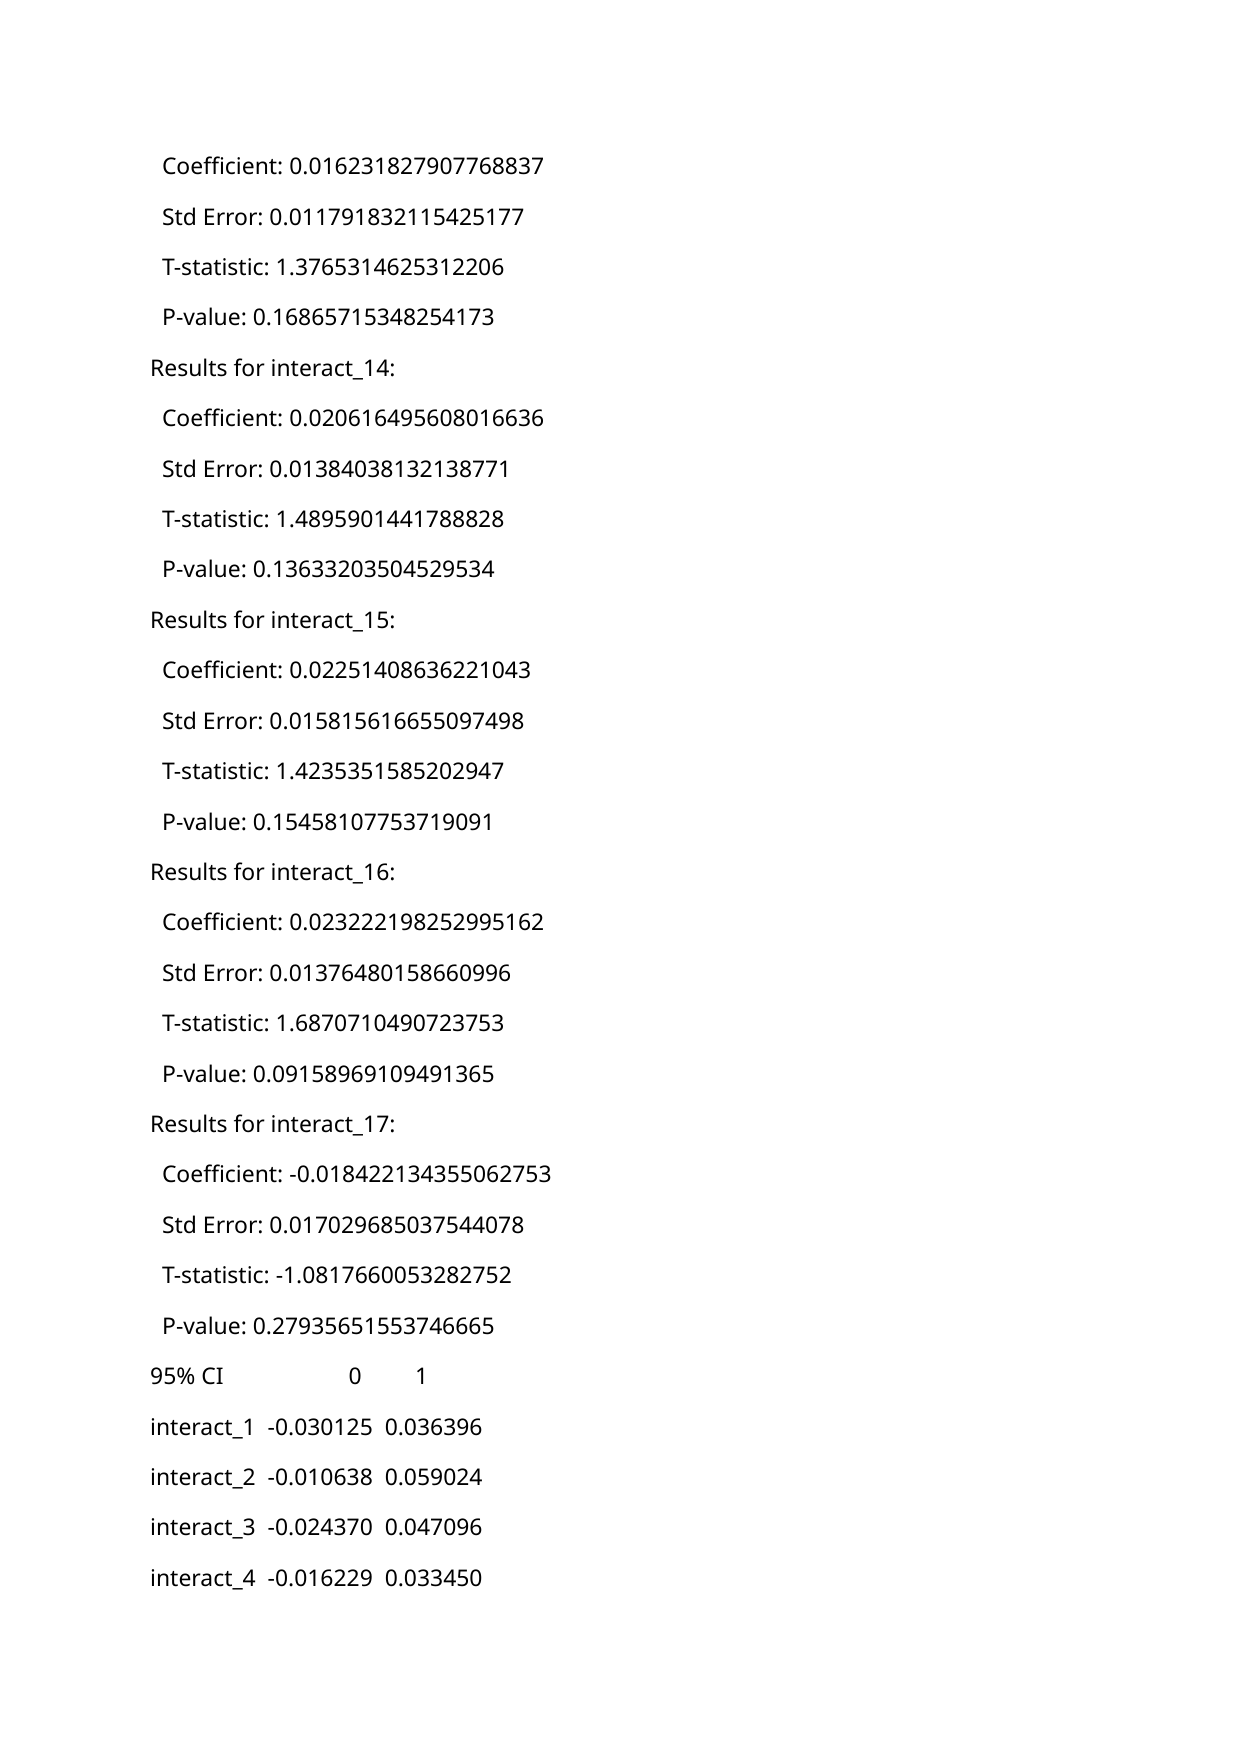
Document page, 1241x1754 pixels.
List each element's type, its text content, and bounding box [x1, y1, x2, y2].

text P-value: 0.16865715348254173 [150, 301, 1090, 332]
text Coefficient: 0.02251408636221043 [150, 654, 1090, 685]
text Coefficient: -0.018422134355062753 [150, 1158, 1090, 1189]
text 95% CI 0 1 [150, 1360, 1090, 1391]
text Coefficient: 0.016231827907768837 [150, 150, 1090, 181]
text Std Error: 0.011791832115425177 [150, 200, 1090, 232]
text Results for interact_14: [150, 352, 1090, 383]
text interact_3 -0.024370 0.047096 [150, 1511, 1090, 1542]
text P-value: 0.09158969109491365 [150, 1057, 1090, 1089]
text T-statistic: 1.4235351585202947 [150, 755, 1090, 786]
text Results for interact_15: [150, 604, 1090, 635]
text Results for interact_17: [150, 1108, 1090, 1139]
text T-statistic: 1.6870710490723753 [150, 1007, 1090, 1038]
text interact_1 -0.030125 0.036396 [150, 1410, 1090, 1442]
text interact_2 -0.010638 0.059024 [150, 1461, 1090, 1492]
text P-value: 0.13633203504529534 [150, 553, 1090, 584]
text P-value: 0.27935651553746665 [150, 1309, 1090, 1341]
text interact_4 -0.016229 0.033450 [150, 1562, 1090, 1593]
text T-statistic: -1.0817660053282752 [150, 1259, 1090, 1290]
text Coefficient: 0.020616495608016636 [150, 402, 1090, 433]
text T-statistic: 1.3765314625312206 [150, 251, 1090, 282]
text Coefficient: 0.023222198252995162 [150, 906, 1090, 937]
text Results for interact_16: [150, 856, 1090, 887]
text Std Error: 0.01376480158660996 [150, 957, 1090, 988]
text Std Error: 0.015815616655097498 [150, 704, 1090, 736]
text Std Error: 0.01384038132138771 [150, 452, 1090, 484]
text T-statistic: 1.4895901441788828 [150, 503, 1090, 534]
text Std Error: 0.017029685037544078 [150, 1209, 1090, 1240]
text P-value: 0.15458107753719091 [150, 805, 1090, 837]
